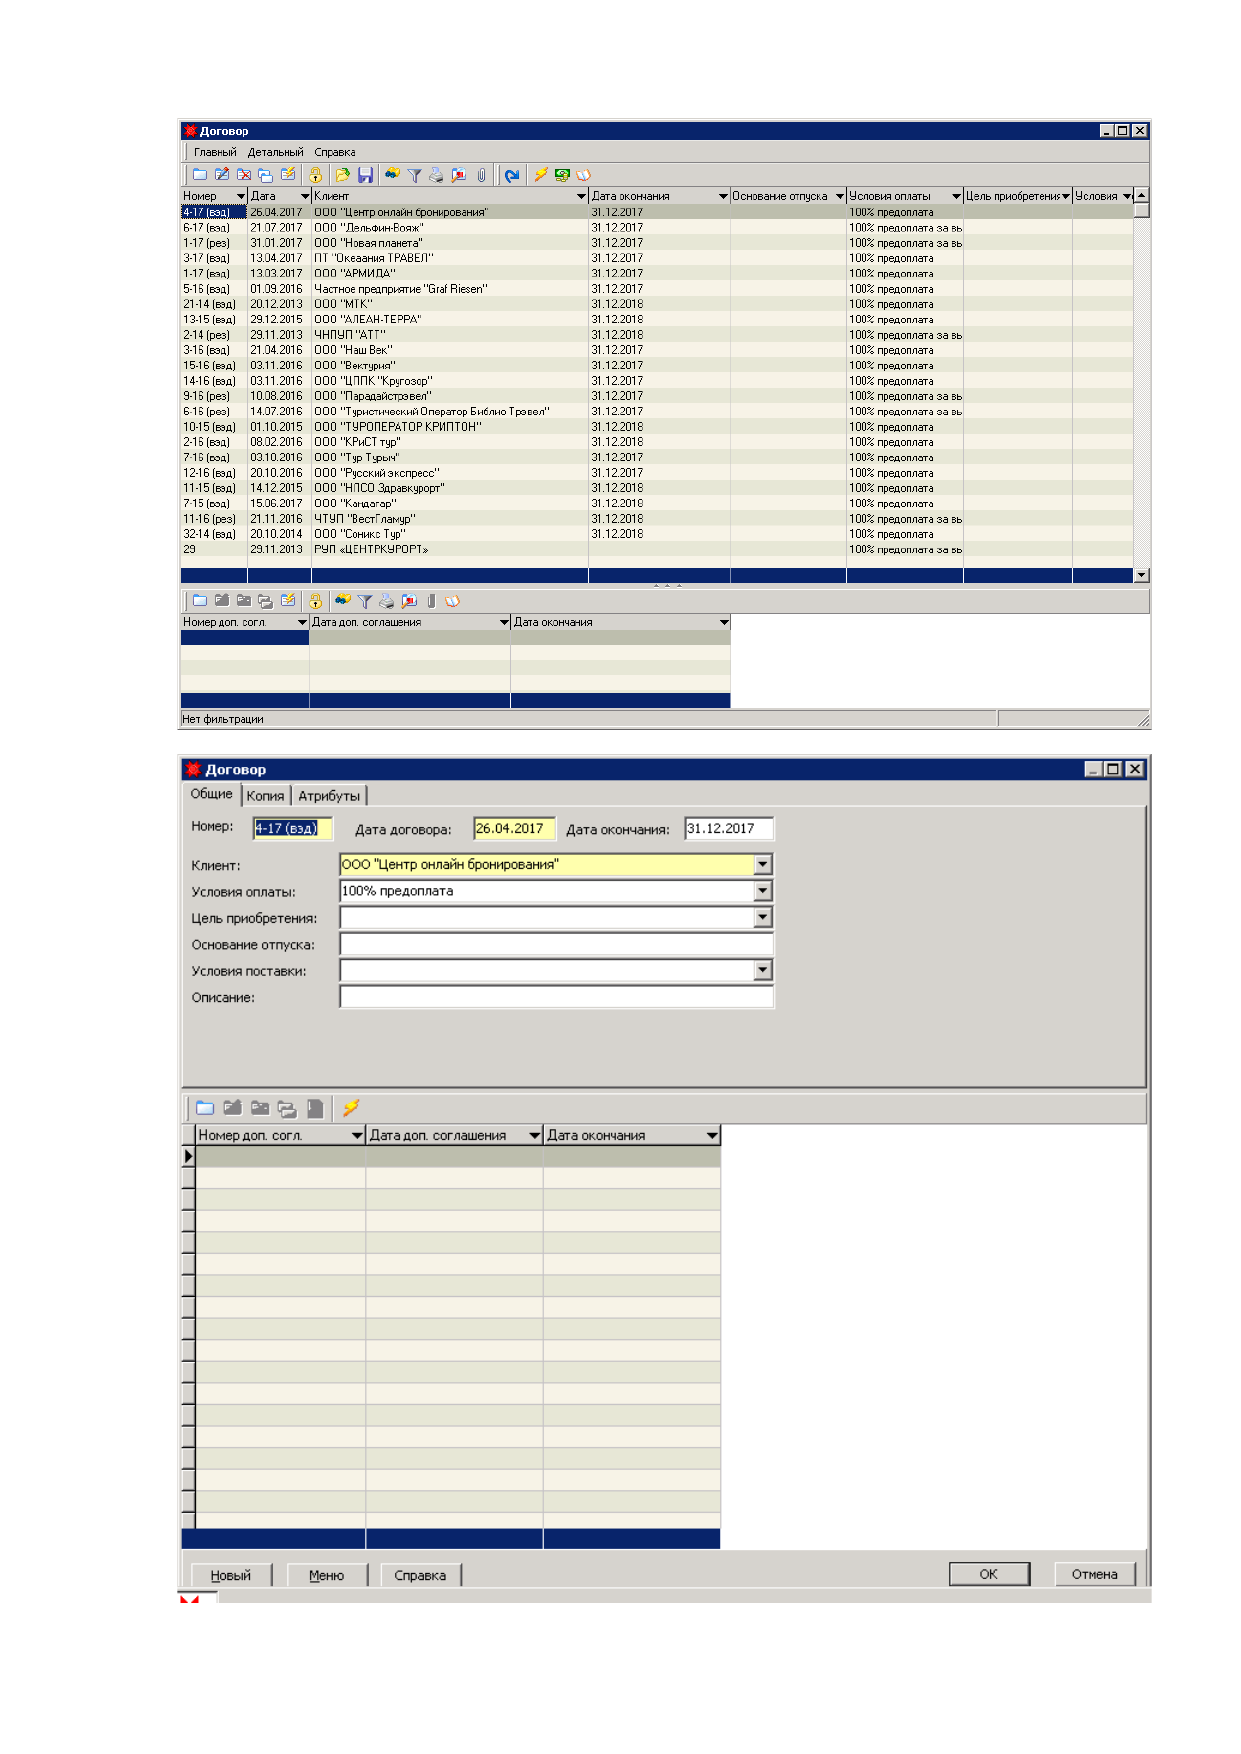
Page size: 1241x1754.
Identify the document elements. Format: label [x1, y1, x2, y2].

picture [177, 118, 1152, 730]
picture [177, 754, 1152, 1603]
